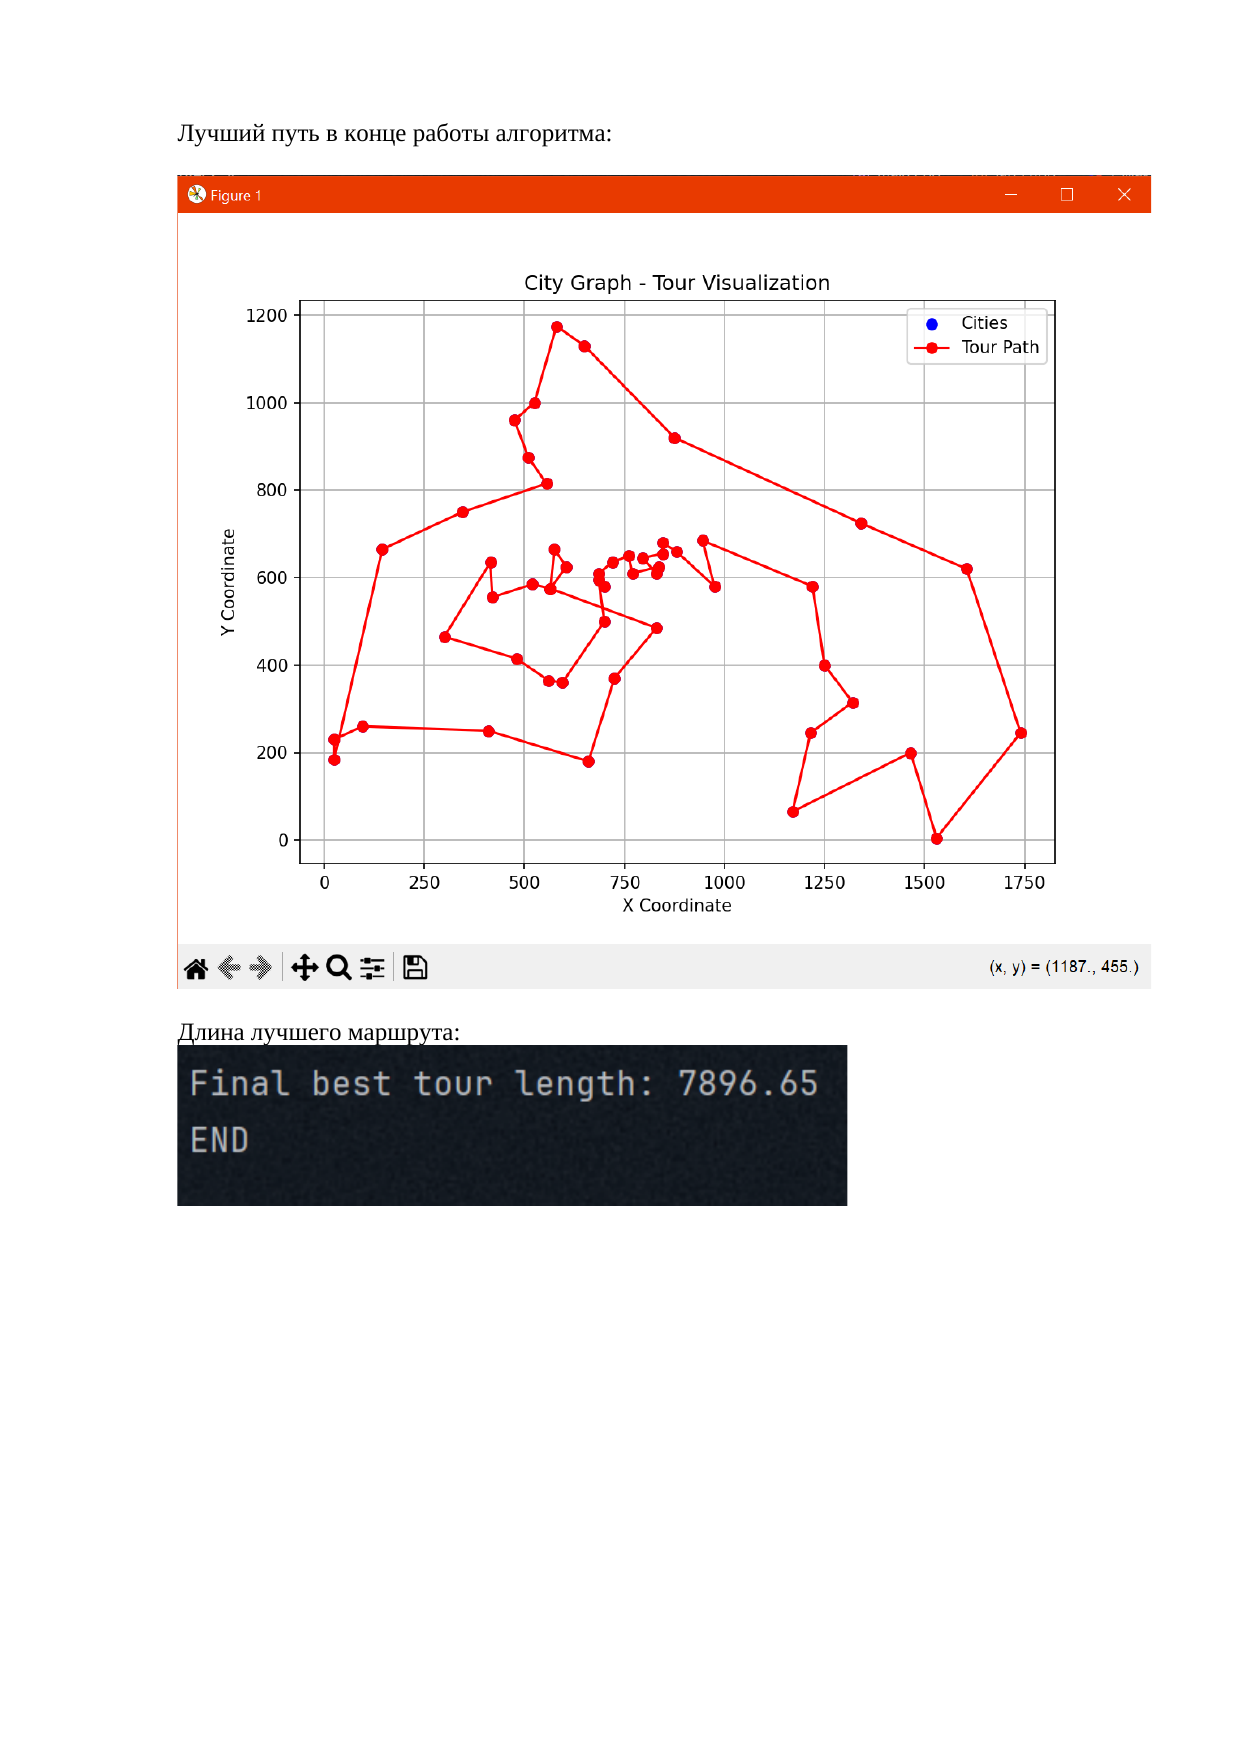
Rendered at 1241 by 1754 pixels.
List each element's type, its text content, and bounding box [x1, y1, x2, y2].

picture [177, 1045, 848, 1206]
text Длина лучшего маршрута: [177, 1017, 1152, 1046]
text Лучший путь в конце работы алгоритма: [177, 118, 1152, 147]
picture [177, 175, 1152, 989]
